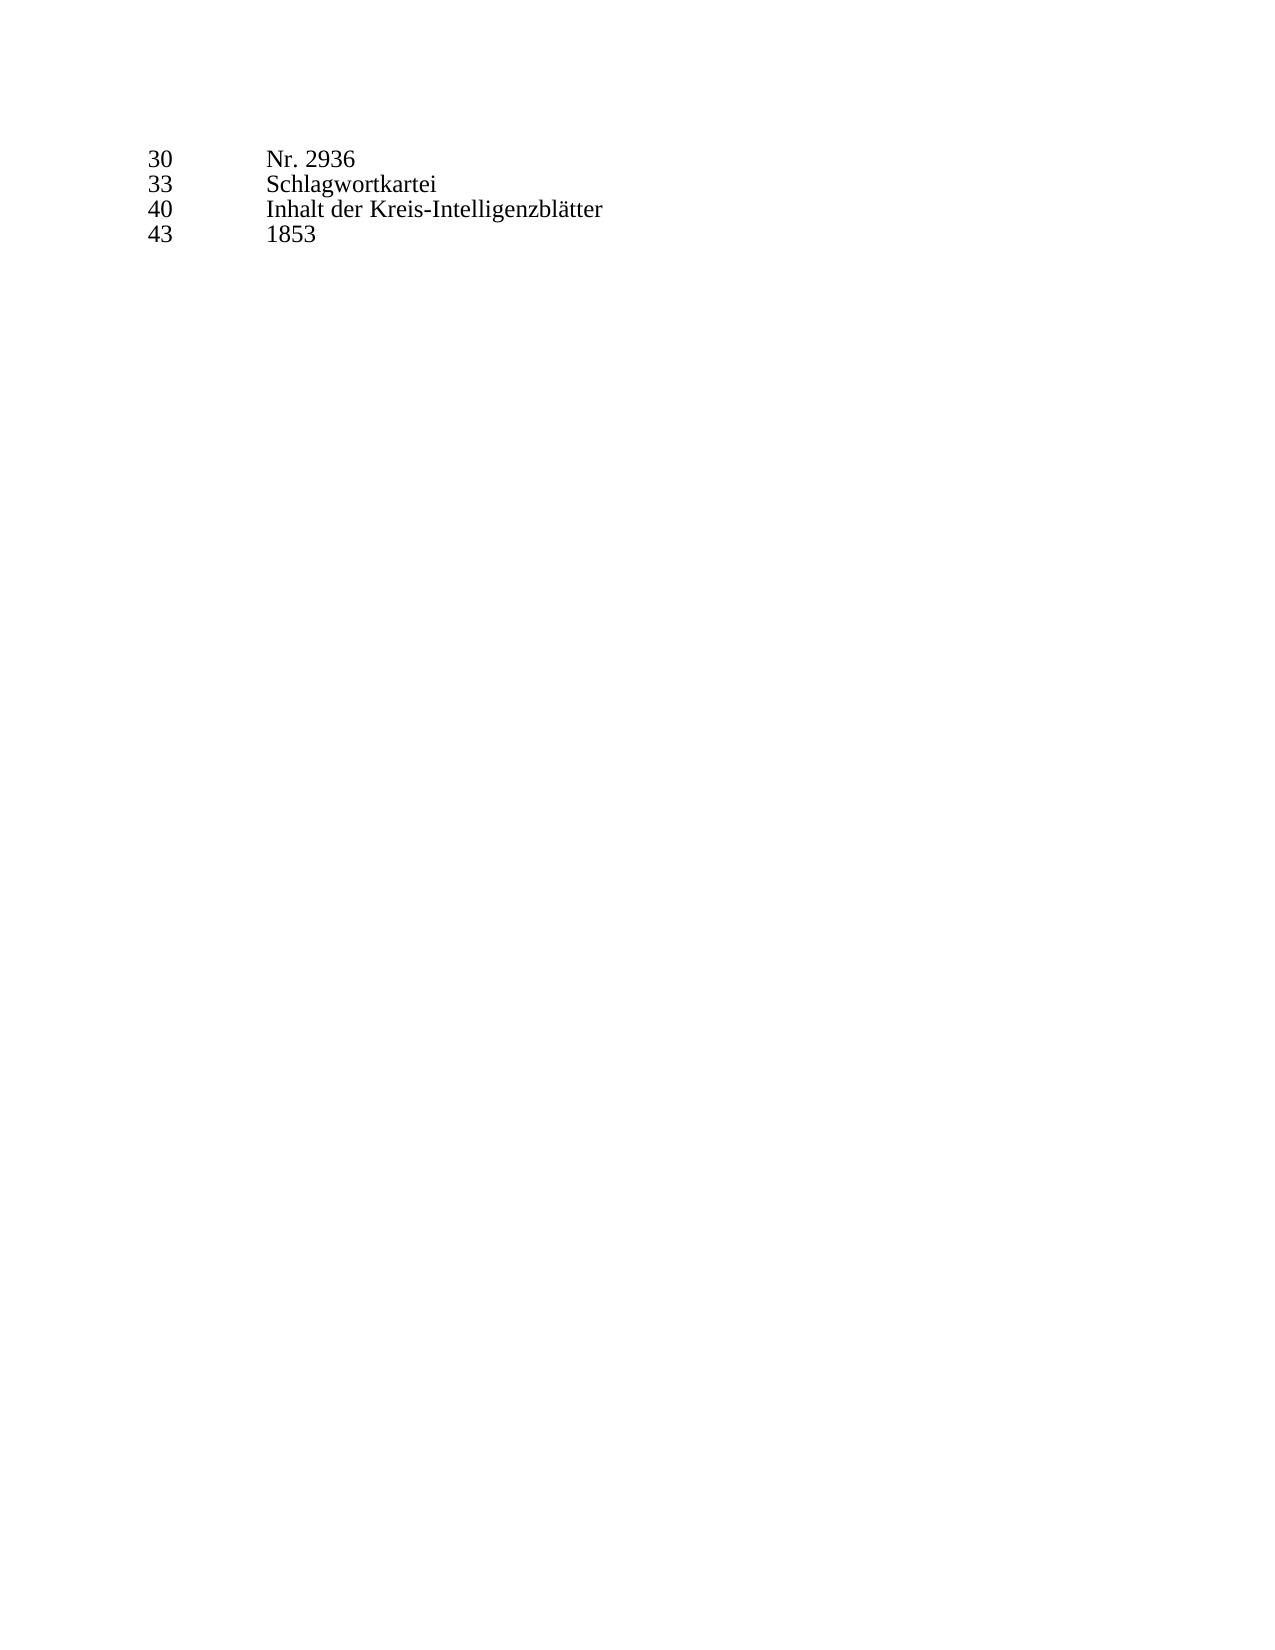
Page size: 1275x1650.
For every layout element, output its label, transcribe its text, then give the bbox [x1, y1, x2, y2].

text 40 Inhalt der s[Kreis-Intelligenzblätter]s [148, 198, 1127, 223]
text 43 1853 [148, 223, 1127, 248]
text 33 Schlagwortkartei [148, 173, 1127, 198]
text 30 Nr. 2936 [148, 148, 1127, 173]
